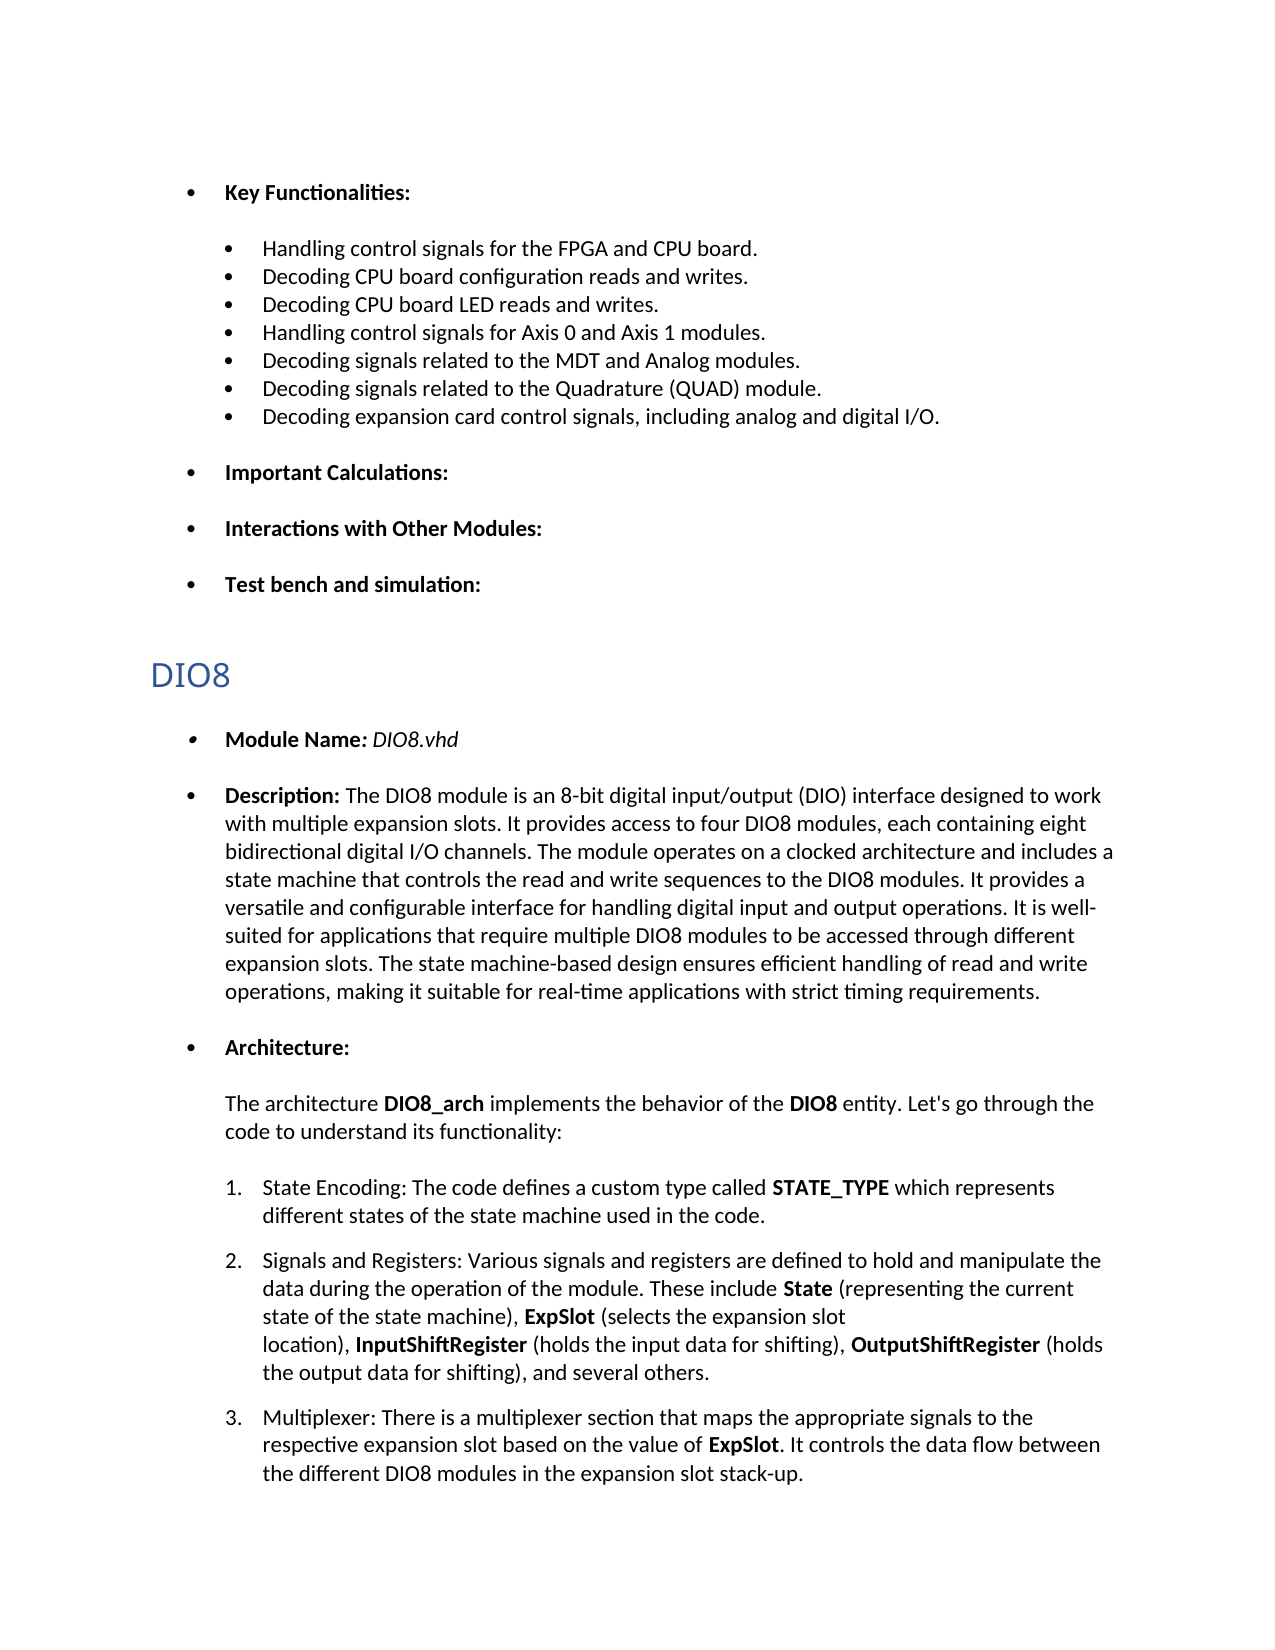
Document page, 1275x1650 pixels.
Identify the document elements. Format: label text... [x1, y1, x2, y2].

list Description: The DIO8 module is an 8-bit digital input/output (DIO) interface designed to work with multiple expansion slots. It provides access to four DIO8 modules, each containing eight bidirectional digital I/O channels. The module operates on a clocked architecture and includes a state machine that controls the read and write sequences to the DIO8 modules. It provides a versatile and configurable interface for handling digital input and output operations. It is well-suited for applications that require multiple DIO8 modules to be accessed through different expansion slots. The state machine-based design ensures efficient handling of read and write operations, making it suitable for real-time applications with strict timing requirements. [187, 781, 1125, 1005]
list Decoding signals related to the Quadrature (QUAD) module. [225, 374, 1125, 402]
list Decoding signals related to the MDT and Analog modules. [225, 346, 1125, 374]
list Key Functionalities: [187, 178, 1125, 206]
list Handling control signals for the FPGA and CPU board. [225, 234, 1125, 262]
text DIO8 [150, 651, 1125, 697]
list Important Calculations: [187, 458, 1125, 486]
list Decoding CPU board configuration reads and writes. [225, 262, 1125, 290]
list State Encoding: The code defines a custom type called STATE_TYPE which represents different states of the state machine used in the code. [225, 1173, 1125, 1229]
text The architecture DIO8_arch implements the behavior of the DIO8 entity. Let's go through the code to understand its functionality: [225, 1089, 1125, 1145]
list Architecture: [187, 1033, 1125, 1061]
list Decoding expansion card control signals, including analog and digital I/O. [225, 402, 1125, 430]
list Test bench and simulation: [187, 570, 1125, 598]
list Decoding CPU board LED reads and writes. [225, 290, 1125, 318]
list Multiplexer: There is a multiplexer section that maps the appropriate signals to the respective expansion slot based on the value of ExpSlot. It controls the data flow between the different DIO8 modules in the expansion slot stack-up. [225, 1403, 1125, 1487]
list Interactions with Other Modules: [187, 514, 1125, 542]
list Signals and Registers: Various signals and registers are defined to hold and manipulate the data during the operation of the module. These include State (representing the current state of the state machine), ExpSlot (selects the expansion slot location), InputShiftRegister (holds the input data for shifting), OutputShiftRegister (holds the output data for shifting), and several others. [225, 1246, 1125, 1386]
list Module Name: DIO8.vhd [187, 725, 1125, 753]
list Handling control signals for Axis 0 and Axis 1 modules. [225, 318, 1125, 346]
